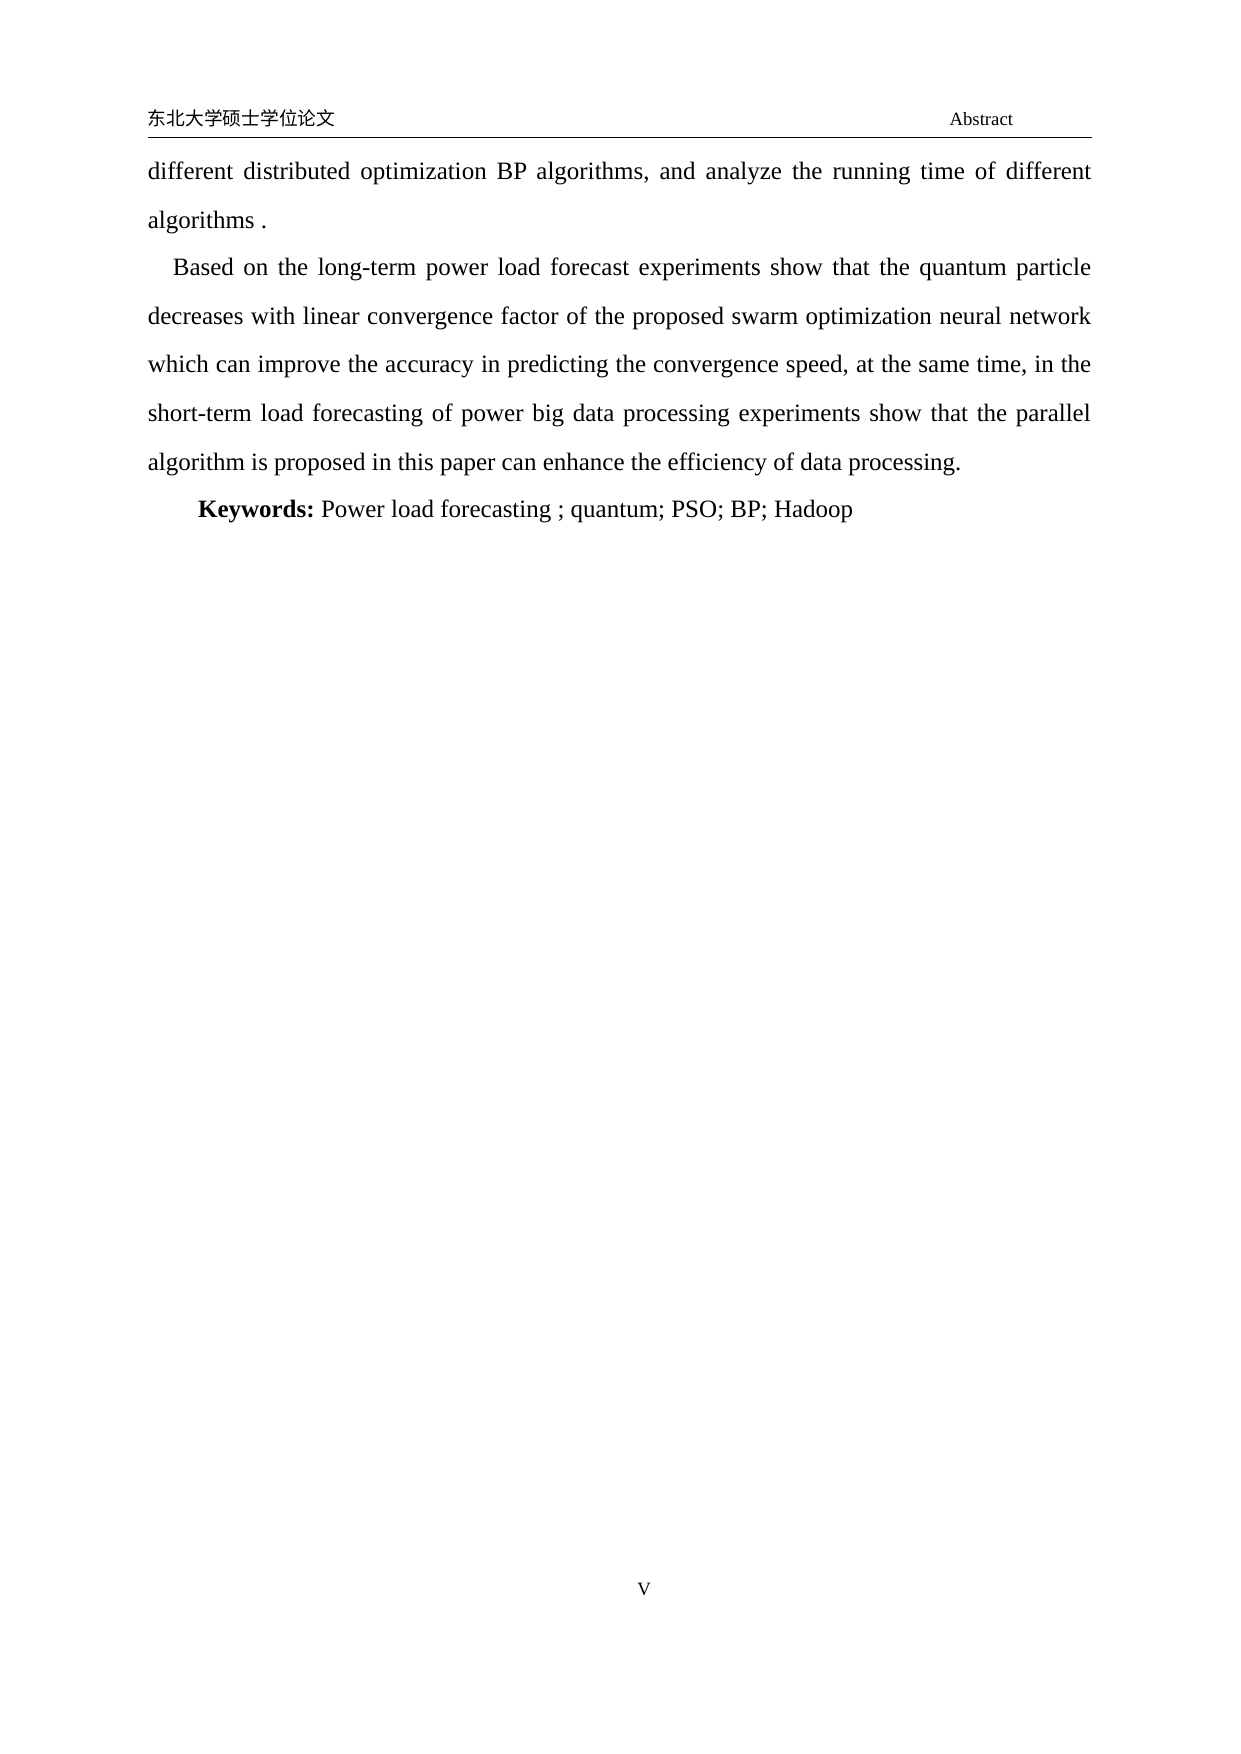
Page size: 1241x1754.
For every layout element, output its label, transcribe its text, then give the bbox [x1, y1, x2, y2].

text Based on the long-term power load forecast experiments show that the quantum particle decreases with linear convergence factor of the proposed swarm optimization neural network which can improve the accuracy in predicting the convergence speed, at the same time, in the short-term load forecasting of power big data processing experiments show that the parallel algorithm is proposed in this paper can enhance the efficiency of data processing. [148, 250, 1092, 478]
text Keywords: Power load forecasting ; quantum; PSO; BP; Hadoop [148, 492, 1092, 524]
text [148, 154, 1092, 236]
